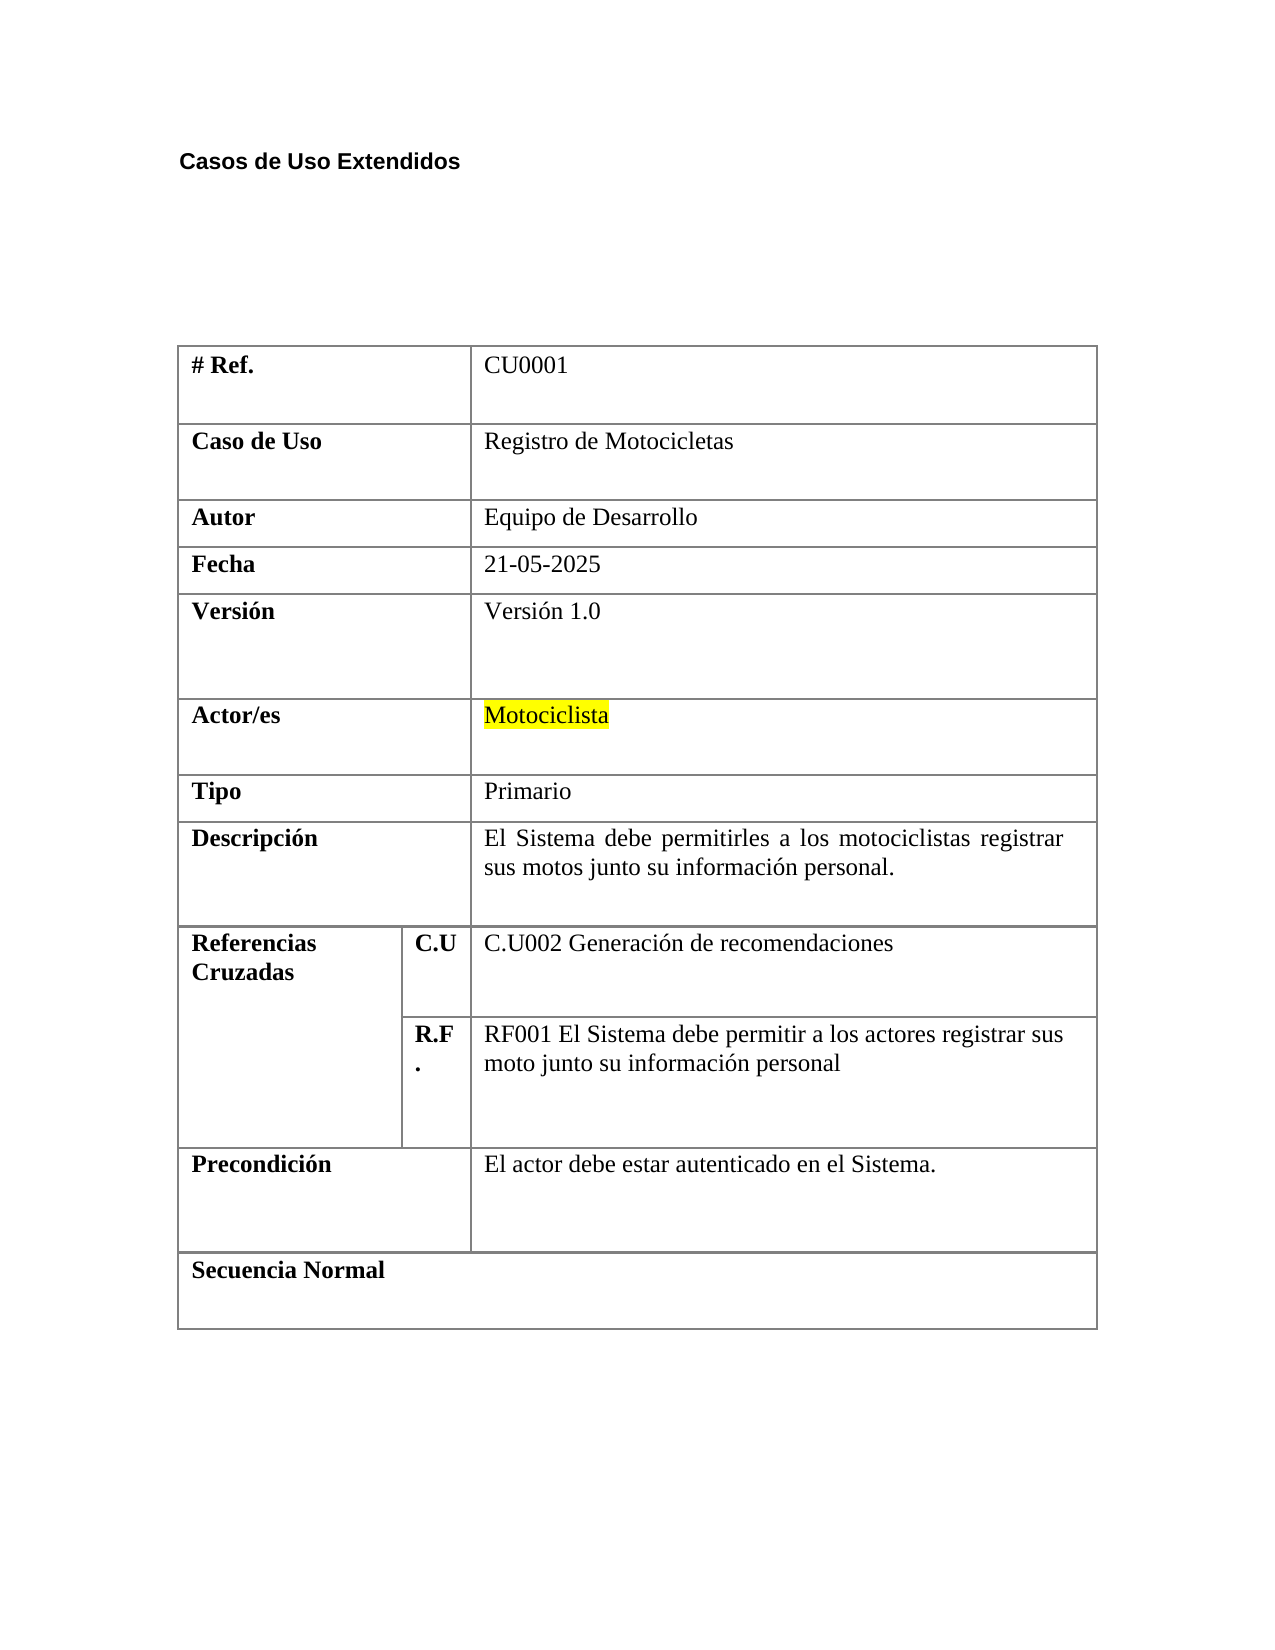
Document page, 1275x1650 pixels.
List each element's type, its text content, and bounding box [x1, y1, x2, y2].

table_cell Tipo [179, 776, 470, 821]
table_cell Actor/es [179, 700, 470, 773]
table_header # Ref. [179, 347, 470, 423]
text Casos de Uso Extendidos [177, 148, 462, 174]
table_cell Registro de Motocicletas [472, 425, 1096, 499]
table_cell C.U002 Generación de recomendaciones [472, 928, 1096, 1016]
table_cell Motociclista [472, 700, 1096, 773]
table_cell Primario [472, 776, 1096, 821]
table_cell Versión [179, 595, 470, 698]
table_cell Caso de Uso [179, 425, 470, 499]
table_cell R.F. [403, 1018, 470, 1147]
table_cell Fecha [179, 548, 470, 593]
table_cell RF001 El Sistema debe permitir a los actores registrar sus moto junto su información personal [472, 1018, 1096, 1147]
table_cell Precondición [179, 1149, 470, 1251]
table_cell El Sistema debe permitirles a los motociclistas registrar sus motos junto su información personal. [472, 823, 1096, 925]
table_cell El actor debe estar autenticado en el Sistema. [472, 1149, 1096, 1251]
table_cell 21-05-2025 [472, 548, 1096, 593]
table_header CU0001 [472, 347, 1096, 423]
table_cell Versión 1.0 [472, 595, 1096, 698]
table_cell Autor [179, 501, 470, 546]
table_cell Descripción [179, 823, 470, 925]
table_cell Secuencia Normal [179, 1254, 1096, 1327]
table_cell Equipo de Desarrollo [472, 501, 1096, 546]
table_cell C.U [403, 928, 470, 1016]
table_cell Referencias Cruzadas [179, 928, 401, 1147]
